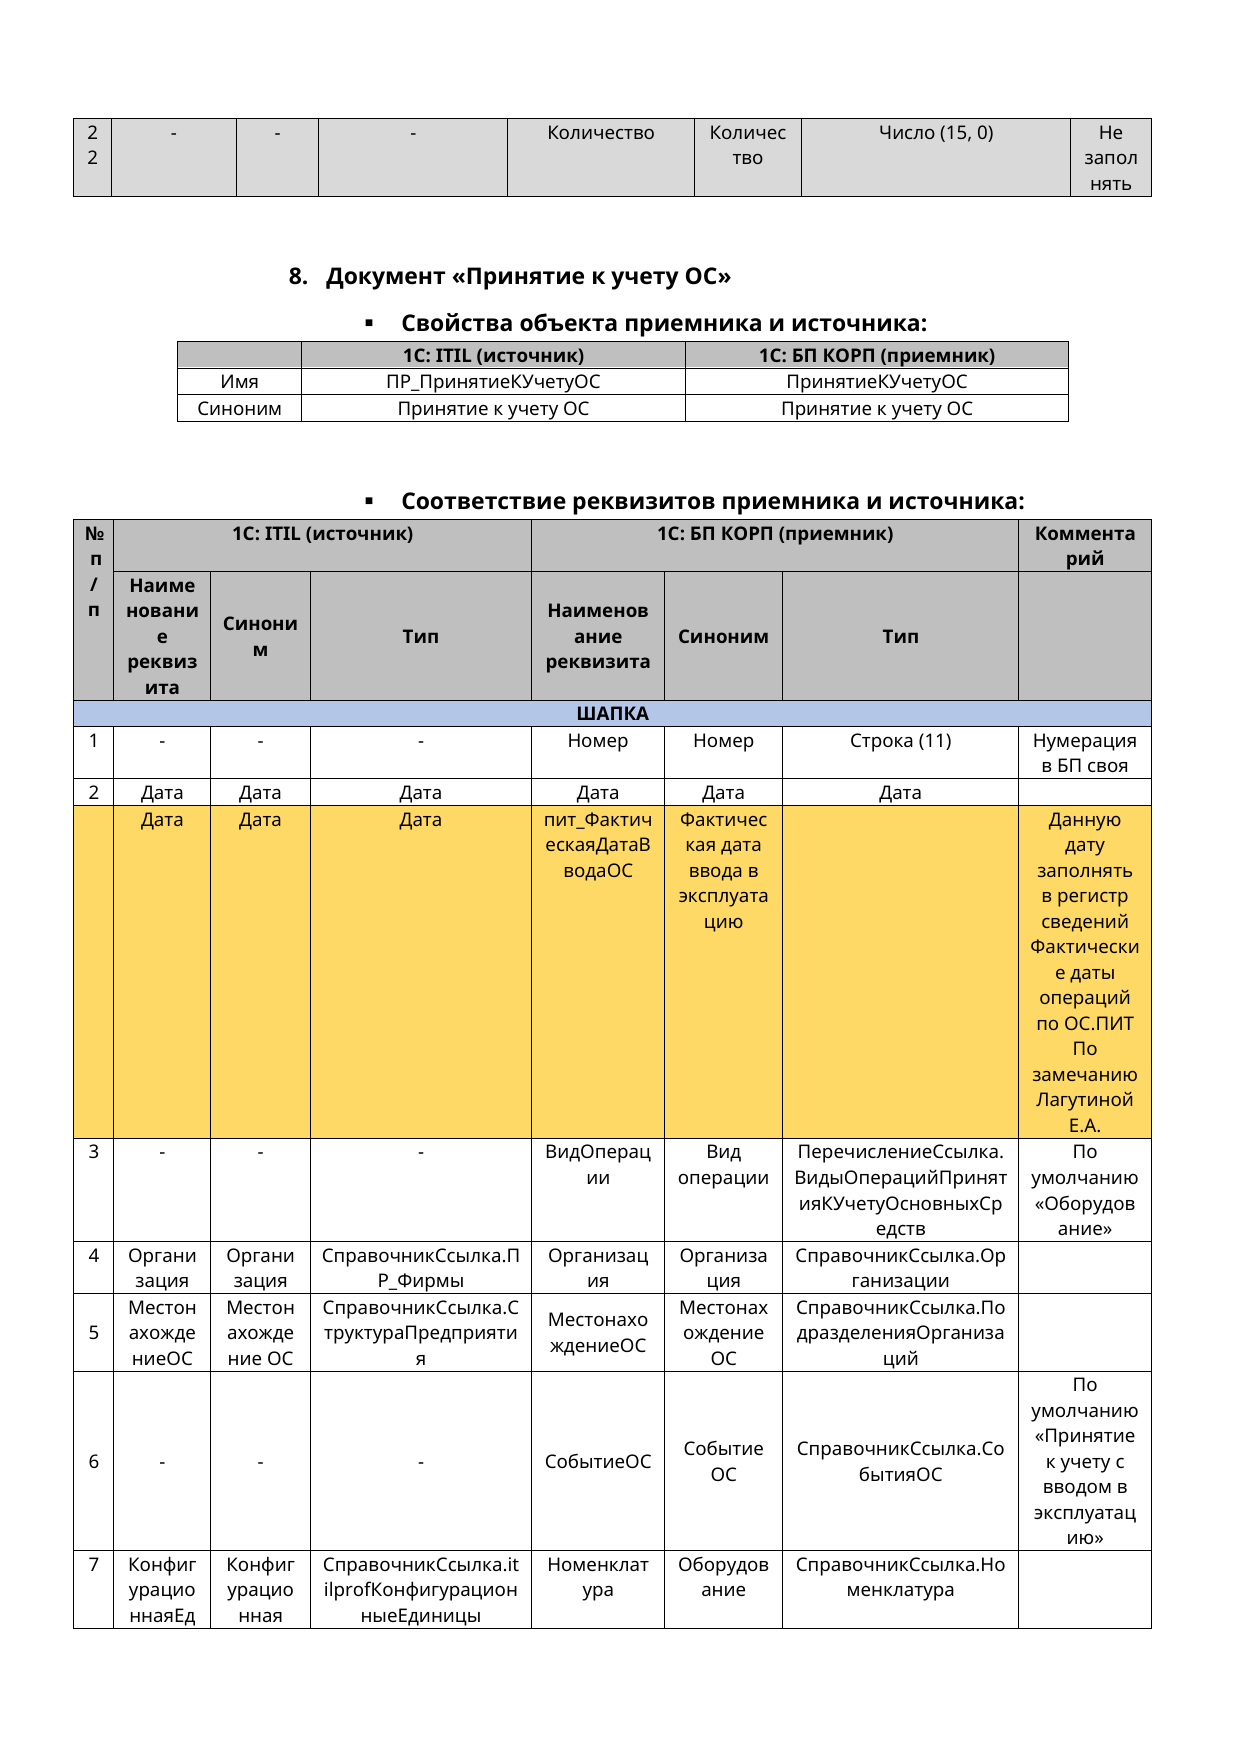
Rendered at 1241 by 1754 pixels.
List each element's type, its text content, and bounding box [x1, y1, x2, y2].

table_cell 6 [74, 1372, 113, 1550]
table_cell - [114, 1139, 210, 1241]
table_cell ПеречислениеСсылка.ВидыОперацийПринятияКУчетуОсновныхСредств [783, 1139, 1018, 1241]
table_cell 5 [74, 1294, 113, 1371]
table_cell Принятие к учету ОС [686, 395, 1068, 421]
table_cell [1019, 1242, 1151, 1293]
table_header 1С: БП КОРП (приемник) [532, 520, 1018, 571]
table_cell Синоним [211, 572, 310, 700]
table_cell - [211, 1139, 310, 1241]
table_cell Дата [114, 779, 210, 805]
table_cell Дата [211, 806, 310, 1138]
table_cell Синоним [178, 395, 301, 421]
table_cell Наименование реквизита [114, 572, 210, 700]
table_cell Организация [665, 1242, 782, 1293]
table_cell Местонахождение ОС [211, 1294, 310, 1371]
table_cell Тип [311, 572, 531, 700]
table_cell Не заполнять [1071, 119, 1151, 196]
table_cell Принятие к учету ОС [302, 395, 685, 421]
table_cell Местонахождение ОС [665, 1294, 782, 1371]
table_cell СправочникСсылка.СтруктураПредприятия [311, 1294, 531, 1371]
table_cell СправочникСсылка.ПР_Фирмы [311, 1242, 531, 1293]
table_cell - [319, 119, 507, 196]
table_cell Дата [114, 806, 210, 1138]
table_header 1С: ITIL (источник) [114, 520, 531, 571]
table_cell - [311, 727, 531, 778]
table_cell Тип [783, 572, 1018, 700]
table_cell Событие ОС [665, 1372, 782, 1550]
table_cell ПринятиеКУчетуОС [686, 369, 1068, 394]
table_cell Дата [311, 779, 531, 805]
table_cell - [112, 119, 236, 196]
table_cell Организация [211, 1242, 310, 1293]
table_cell - [237, 119, 318, 196]
table_cell Организация [114, 1242, 210, 1293]
table_cell ВидОперации [532, 1139, 664, 1241]
list Свойства объекта приемника и источника: [363, 307, 1152, 338]
table_cell [1019, 1551, 1151, 1628]
table_header [178, 342, 301, 367]
table_cell 2 [74, 779, 113, 805]
table_cell - [114, 727, 210, 778]
table_cell Строка (11) [783, 727, 1018, 778]
table_cell 22 [74, 119, 111, 196]
table_cell Количество [508, 119, 694, 196]
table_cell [783, 1551, 1018, 1628]
table_header Комментарий [1019, 520, 1151, 571]
list Документ «Принятие к учету ОС» [288, 260, 1152, 292]
table_cell Дата [665, 779, 782, 805]
table_cell СобытиеОС [532, 1372, 664, 1550]
table_cell По умолчанию «Оборудование» [1019, 1139, 1151, 1241]
table_header 1С: ITIL (источник) [302, 342, 685, 367]
table_cell - [211, 1372, 310, 1550]
table_cell СправочникСсылка.СобытияОС [783, 1372, 1018, 1550]
table_cell [74, 806, 113, 1138]
table_cell Оборудование [665, 1551, 782, 1628]
table_cell Дата [311, 806, 531, 1138]
table_cell СправочникСсылка.Организации [783, 1242, 1018, 1293]
table_cell Данную дату заполнять в регистр сведений Фактические даты операций по ОС.ПИТ По замечанию Лагутиной Е.А. [1019, 806, 1151, 1138]
table_cell - [211, 727, 310, 778]
table_cell [1019, 779, 1151, 805]
table_cell По умолчанию «Принятие к учету с вводом в эксплуатацию» [1019, 1372, 1151, 1550]
table_cell СправочникСсылка.ПодразделенияОрганизаций [783, 1294, 1018, 1371]
table_cell [783, 806, 1018, 1138]
table_cell 1 [74, 727, 113, 778]
list Соответствие реквизитов приемника и источника: [363, 485, 1152, 516]
table_cell Номенклатура [532, 1551, 664, 1628]
table_cell 7 [74, 1551, 113, 1628]
table_cell - [311, 1372, 531, 1550]
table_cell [114, 1551, 210, 1628]
table_cell Дата [783, 779, 1018, 805]
table_cell Организация [532, 1242, 664, 1293]
table_cell Номер [665, 727, 782, 778]
table_cell Синоним [665, 572, 782, 700]
table_cell [1019, 572, 1151, 700]
table_cell Наименование реквизита [532, 572, 664, 700]
table_header 1С: БП КОРП (приемник) [686, 342, 1068, 367]
table_header № п/п [74, 520, 113, 700]
table_cell ШАПКА [74, 701, 1151, 726]
table_cell Количество [695, 119, 801, 196]
table_cell ПР_ПринятиеКУчетуОС [302, 369, 685, 394]
table_cell Нумерация в БП своя [1019, 727, 1151, 778]
table_cell Фактическая дата ввода в эксплуатацию [665, 806, 782, 1138]
table_cell Число (15, 0) [802, 119, 1070, 196]
table_cell Дата [532, 779, 664, 805]
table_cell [211, 1551, 310, 1628]
table_cell Вид операции [665, 1139, 782, 1241]
table_cell МестонахождениеОС [532, 1294, 664, 1371]
table_cell 3 [74, 1139, 113, 1241]
table_cell Дата [211, 779, 310, 805]
table_cell пит_ФактическаяДатаВводаОС [532, 806, 664, 1138]
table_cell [311, 1551, 531, 1628]
table_cell - [311, 1139, 531, 1241]
table_cell Номер [532, 727, 664, 778]
table_cell МестонахождениеОС [114, 1294, 210, 1371]
table_cell 4 [74, 1242, 113, 1293]
table_cell [1019, 1294, 1151, 1371]
table_cell - [114, 1372, 210, 1550]
table_cell Имя [178, 369, 301, 394]
